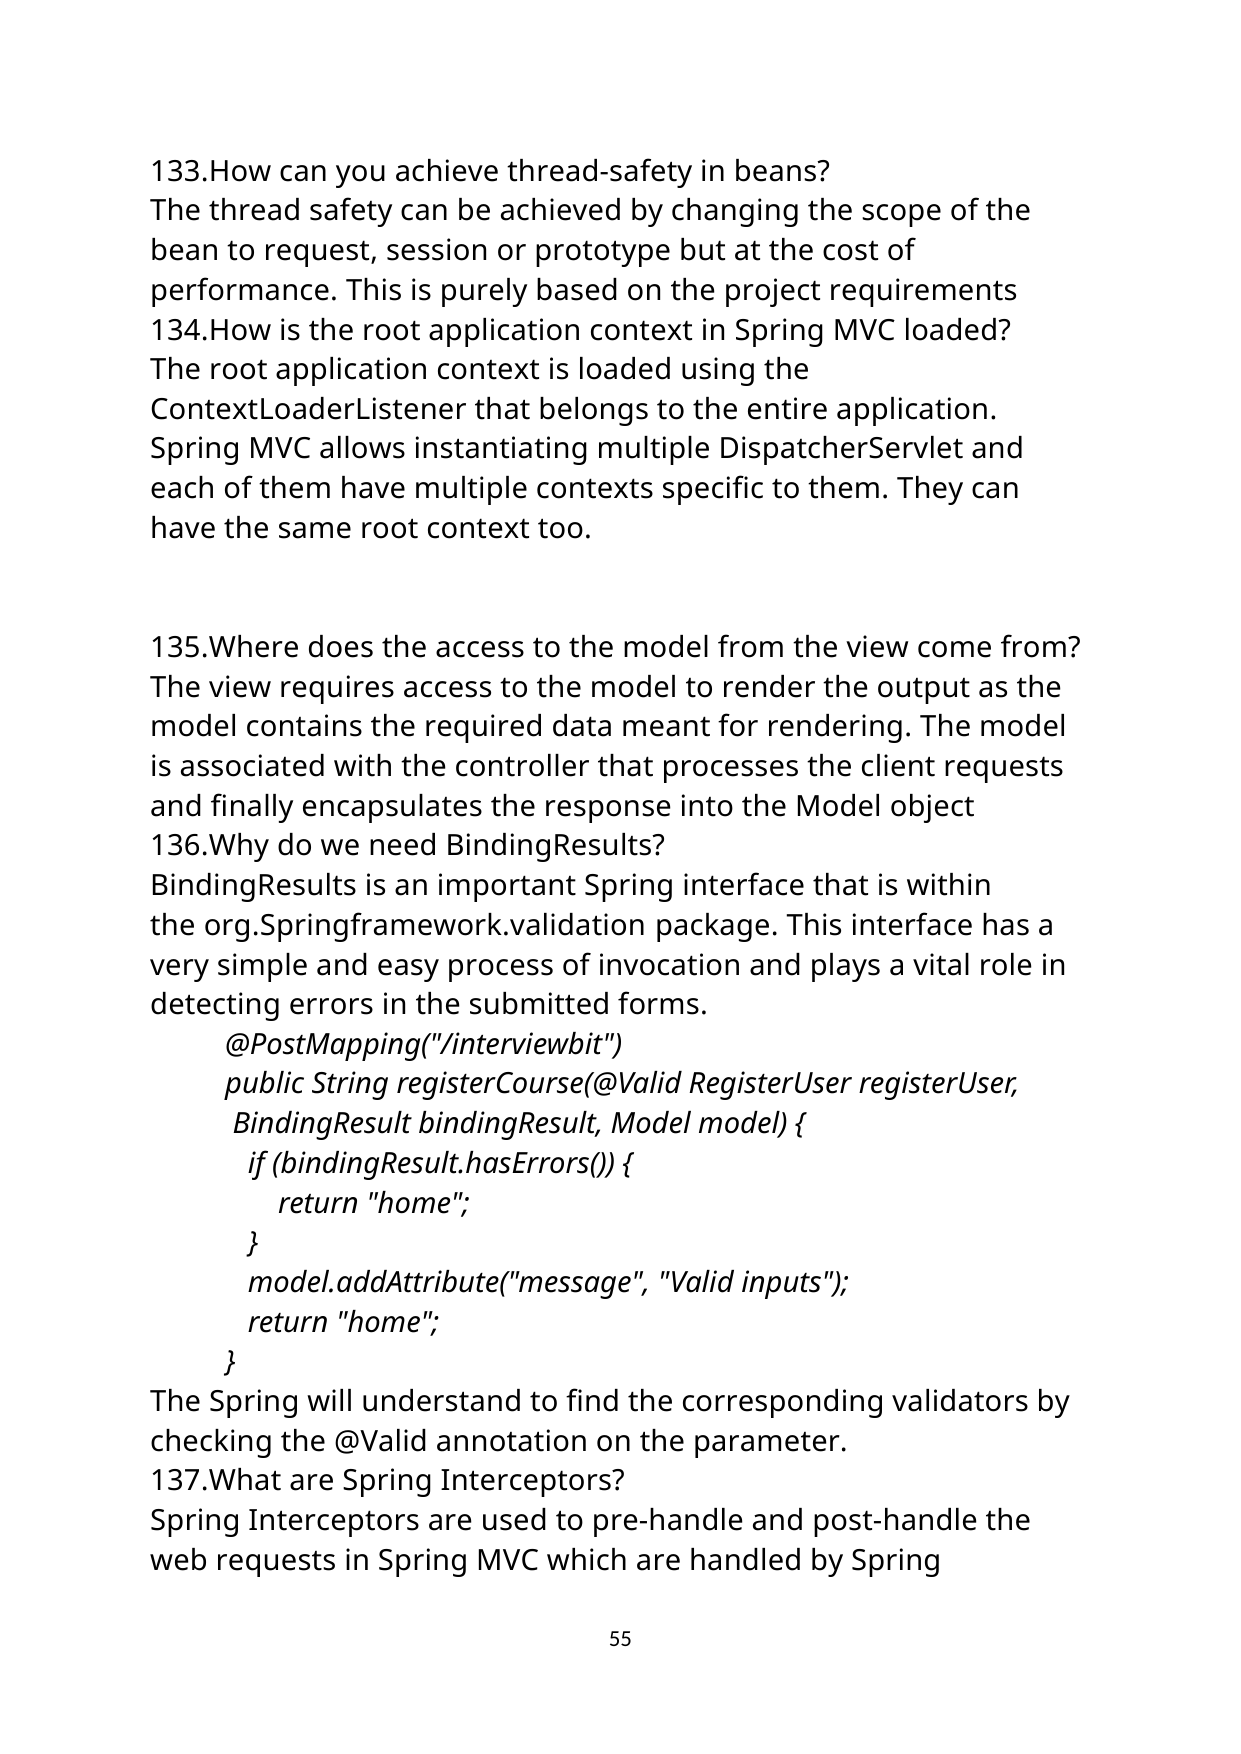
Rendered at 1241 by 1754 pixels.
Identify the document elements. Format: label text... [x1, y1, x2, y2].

text return "home"; [225, 1182, 1090, 1222]
text BindingResults is an important Spring interface that is within the org.Springframework.validation package. This interface has a very simple and easy process of invocation and plays a vital role in detecting errors in the submitted forms. [150, 864, 1090, 1023]
text The Spring will understand to find the corresponding validators by checking the @Valid annotation on the parameter. [849, 1380, 1090, 1460]
subtitle 134.How is the root application context in Spring MVC loaded? [150, 309, 1090, 348]
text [150, 1499, 1090, 1579]
subtitle 136.Why do we need BindingResults? [150, 825, 1090, 864]
text return "home"; [225, 1301, 1090, 1341]
subtitle 133.How can you achieve thread-safety in beans? [150, 150, 1090, 190]
text } [225, 1222, 1090, 1261]
text } [225, 1341, 1090, 1380]
subtitle 135.Where does the access to the model from the view come from? [150, 626, 1090, 666]
text public String registerCourse(@Valid RegisterUser registerUser, [225, 1063, 1090, 1102]
text The root application context is loaded using the ContextLoaderListener that belongs to the entire application. Spring MVC allows instantiating multiple DispatcherServlet and each of them have multiple contexts specific to them. They can have the same root context too. [150, 348, 1090, 547]
text The view requires access to the model to render the output as the model contains the required data meant for rendering. The model is associated with the controller that processes the client requests and finally encapsulates the response into the Model object [150, 666, 1090, 825]
text model.addAttribute("message", "Valid inputs"); [225, 1261, 1090, 1301]
text if (bindingResult.hasErrors()) { [225, 1142, 1090, 1182]
text The thread safety can be achieved by changing the scope of the bean to request, session or prototype but at the cost of performance. This is purely based on the project requirements [150, 190, 1090, 309]
text BindingResult bindingResult, Model model) { [225, 1102, 1090, 1142]
text @PostMapping("/interviewbit") [225, 1023, 1090, 1063]
text 137.What are Spring Interceptors? [150, 1460, 1090, 1499]
